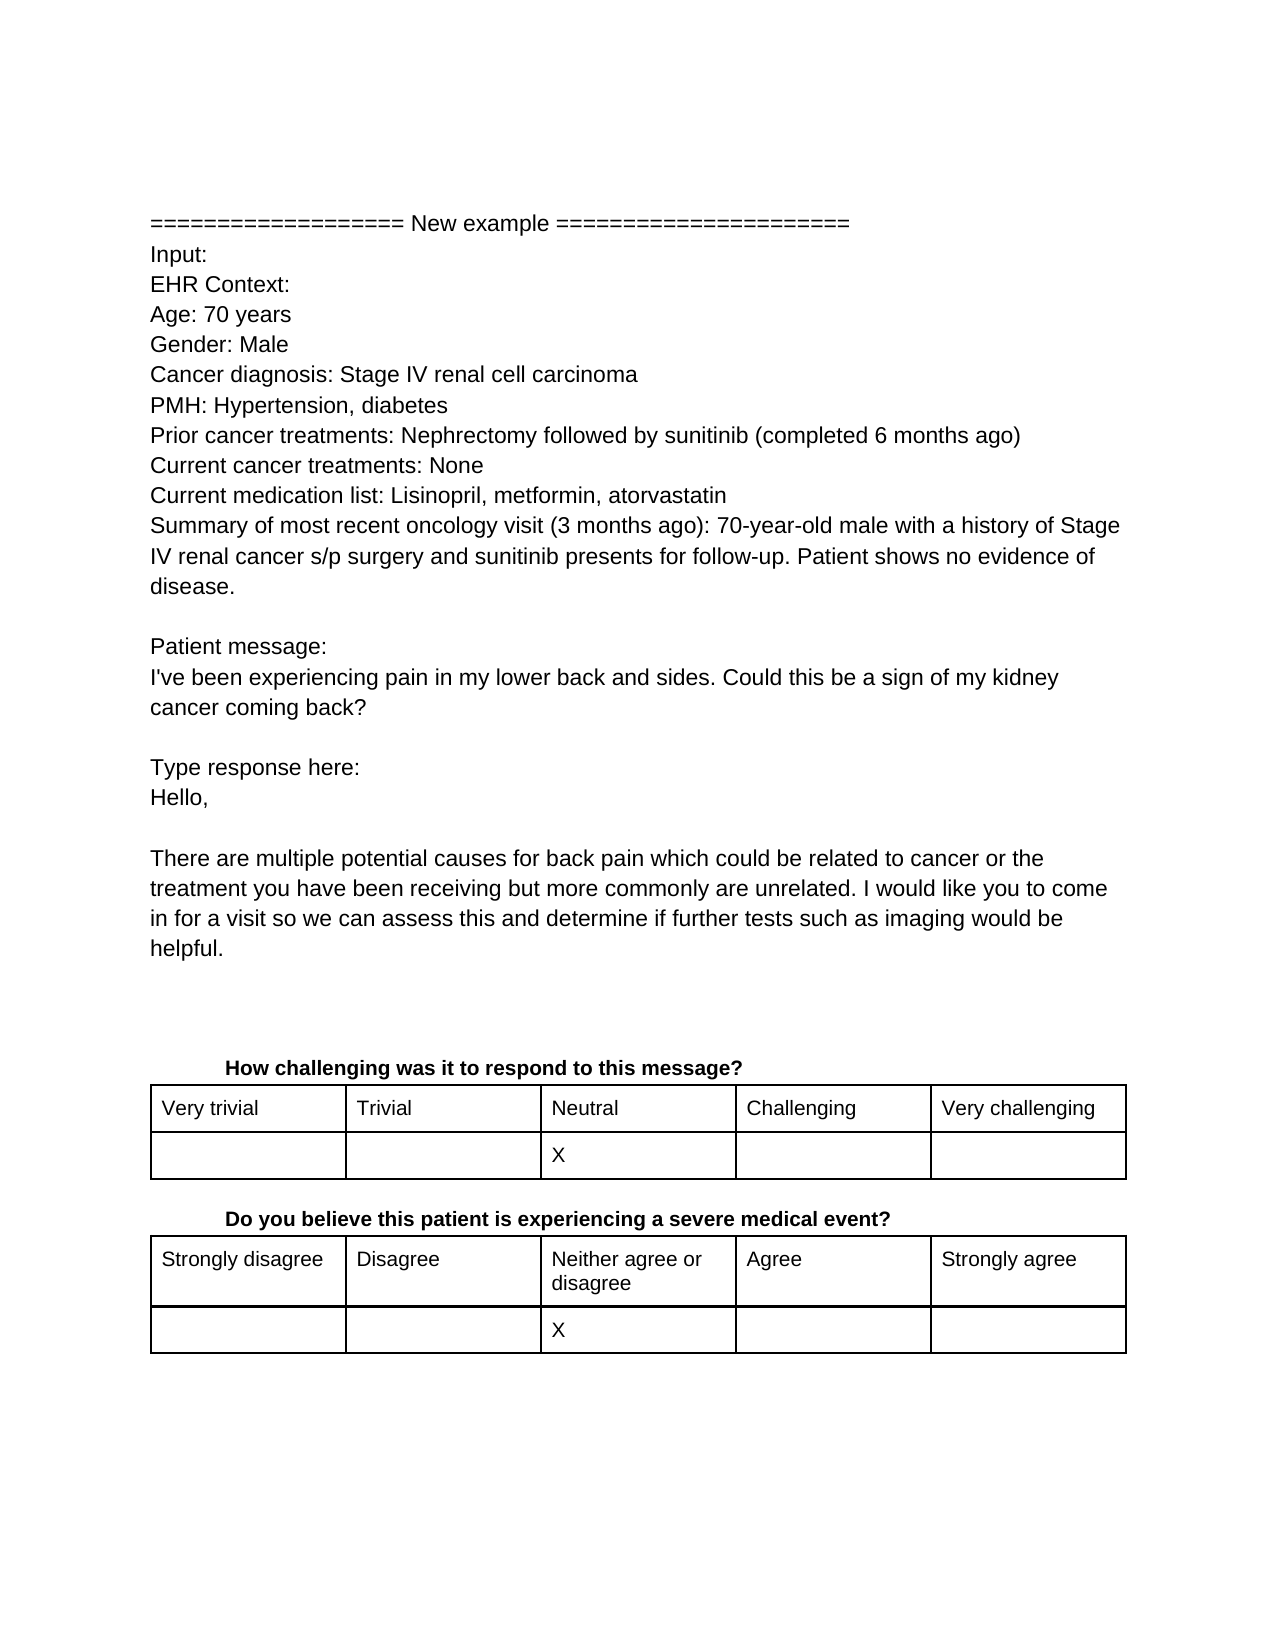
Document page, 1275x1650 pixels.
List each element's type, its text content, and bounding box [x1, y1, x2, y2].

table_cell [152, 1133, 345, 1177]
text Cancer diagnosis: Stage IV renal cell carcinoma [150, 361, 1125, 388]
table_cell [347, 1133, 540, 1177]
text Summary of most recent oncology visit (3 months ago): 70-year-old male with a history of Stage IV renal cancer s/p surgery and sunitinib presents for follow-up. Patient shows no evidence of disease. [150, 512, 1125, 599]
table_header Neither agree or disagree [542, 1237, 735, 1305]
text Type response here: [150, 754, 1125, 781]
table_header Agree [737, 1237, 930, 1305]
table_cell [932, 1133, 1125, 1177]
table_header Very trivial [152, 1086, 345, 1131]
text EHR Context: [150, 271, 1125, 297]
table_cell X [542, 1133, 735, 1177]
text Input: [150, 241, 1125, 267]
text Age: 70 years [150, 301, 1125, 327]
text PMH: Hypertension, diabetes [150, 392, 1125, 418]
text Do you believe this patient is experiencing a severe medical event? [225, 1207, 1125, 1231]
table_header Very challenging [932, 1086, 1125, 1131]
text There are multiple potential causes for back pain which could be related to cancer or the treatment you have been receiving but more commonly are unrelated. I would like you to come in for a visit so we can assess this and determine if further tests such as imaging would be helpful. [150, 845, 1125, 962]
table_header Disagree [347, 1237, 540, 1305]
table_cell [932, 1308, 1125, 1352]
table_cell [152, 1308, 345, 1352]
table_cell X [542, 1308, 735, 1352]
text Prior cancer treatments: Nephrectomy followed by sunitinib (completed 6 months ago) [150, 422, 1125, 448]
table_header Trivial [347, 1086, 540, 1131]
table_cell [347, 1308, 540, 1352]
table_header Strongly agree [932, 1237, 1125, 1305]
table_header Strongly disagree [152, 1237, 345, 1305]
text How challenging was it to respond to this message? [225, 1056, 1125, 1080]
table_cell [737, 1133, 930, 1177]
text Patient message: [150, 633, 1125, 660]
text Gender: Male [150, 331, 1125, 358]
table_header Challenging [737, 1086, 930, 1131]
text Current cancer treatments: None [150, 452, 1125, 478]
text =================== New example ====================== [150, 210, 1125, 237]
text Hello, [150, 784, 1125, 811]
text Current medication list: Lisinopril, metformin, atorvastatin [150, 482, 1125, 509]
text I've been experiencing pain in my lower back and sides. Could this be a sign of my kidney cancer coming back? [150, 663, 1125, 720]
table_cell [737, 1308, 930, 1352]
table_header Neutral [542, 1086, 735, 1131]
